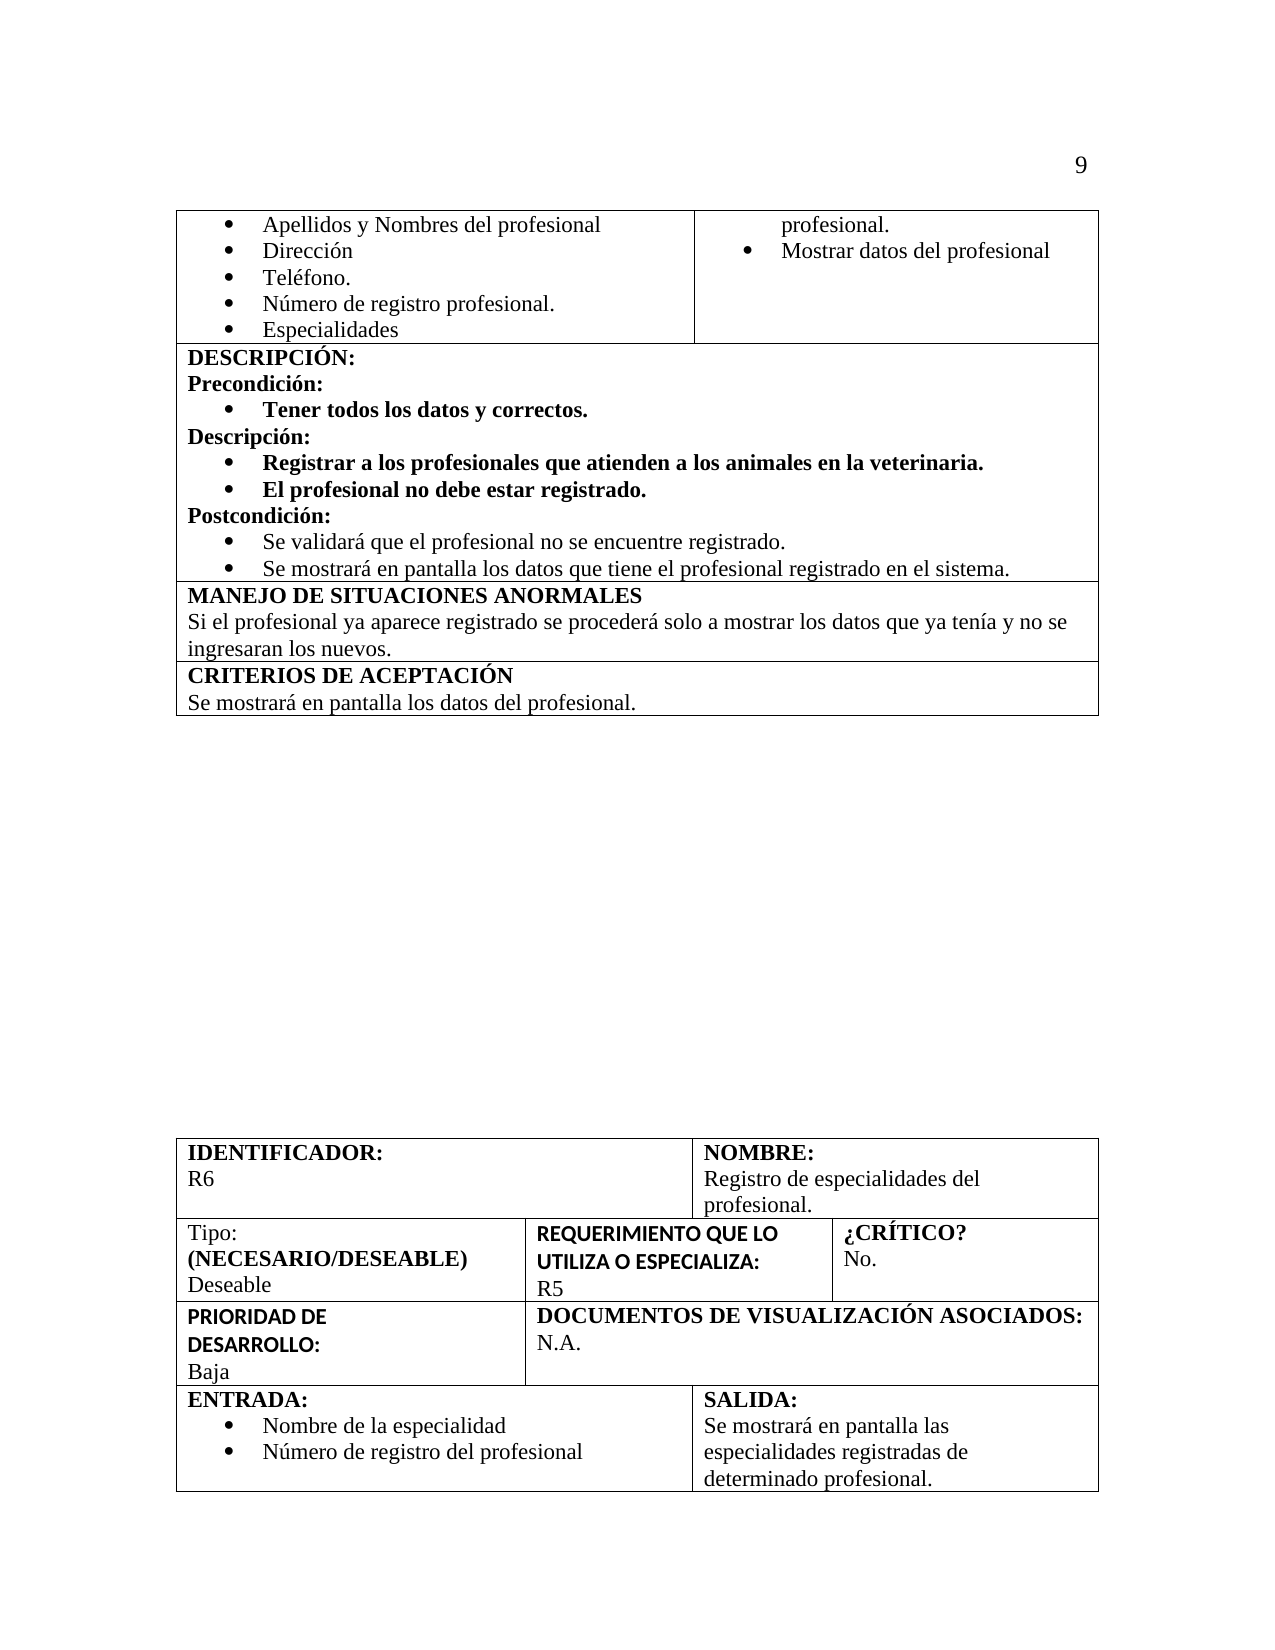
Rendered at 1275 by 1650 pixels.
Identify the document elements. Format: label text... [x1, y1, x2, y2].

table_cell ¿CRÍTICO? No. [833, 1219, 1098, 1301]
table_cell CRITERIOS DE ACEPTACIÓN Se mostrará en pantalla los datos del profesional. [177, 662, 1098, 715]
table_cell ENTRADA: Nombre de la especialidad Número de registro del profesional [177, 1386, 692, 1491]
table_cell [695, 211, 1098, 343]
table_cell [177, 211, 694, 343]
table_cell SALIDA: Se mostrará en pantalla las especialidades registradas de determinado profesional. [693, 1386, 1098, 1491]
table_cell Tipo: (NECESARIO/DESEABLE) Deseable [177, 1219, 525, 1301]
table_cell DESCRIPCIÓN: Precondición: Tener todos los datos y correctos. Descripción: Registrar a los profesionales que atienden a los animales en la veterinaria. El profesional no debe estar registrado. Postcondición: Se validará que el profesional no se encuentre registrado. Se mostrará en pantalla los datos que tiene el profesional registrado en el sistema. [177, 344, 1098, 581]
table_cell DOCUMENTOS DE VISUALIZACIÓN ASOCIADOS: N.A. [526, 1302, 1098, 1384]
table_cell PRIORIDAD DE DESARROLLO: Baja [177, 1302, 525, 1384]
table_header IDENTIFICADOR: R6 [177, 1139, 692, 1218]
table_header NOMBRE: Registro de especialidades del profesional. [693, 1139, 1098, 1218]
table_cell REQUERIMIENTO QUE LO UTILIZA O ESPECIALIZA: R5 [526, 1219, 832, 1301]
table_cell MANEJO DE SITUACIONES ANORMALES Si el profesional ya aparece registrado se procederá solo a mostrar los datos que ya tenía y no se ingresaran los nuevos. [177, 582, 1098, 661]
